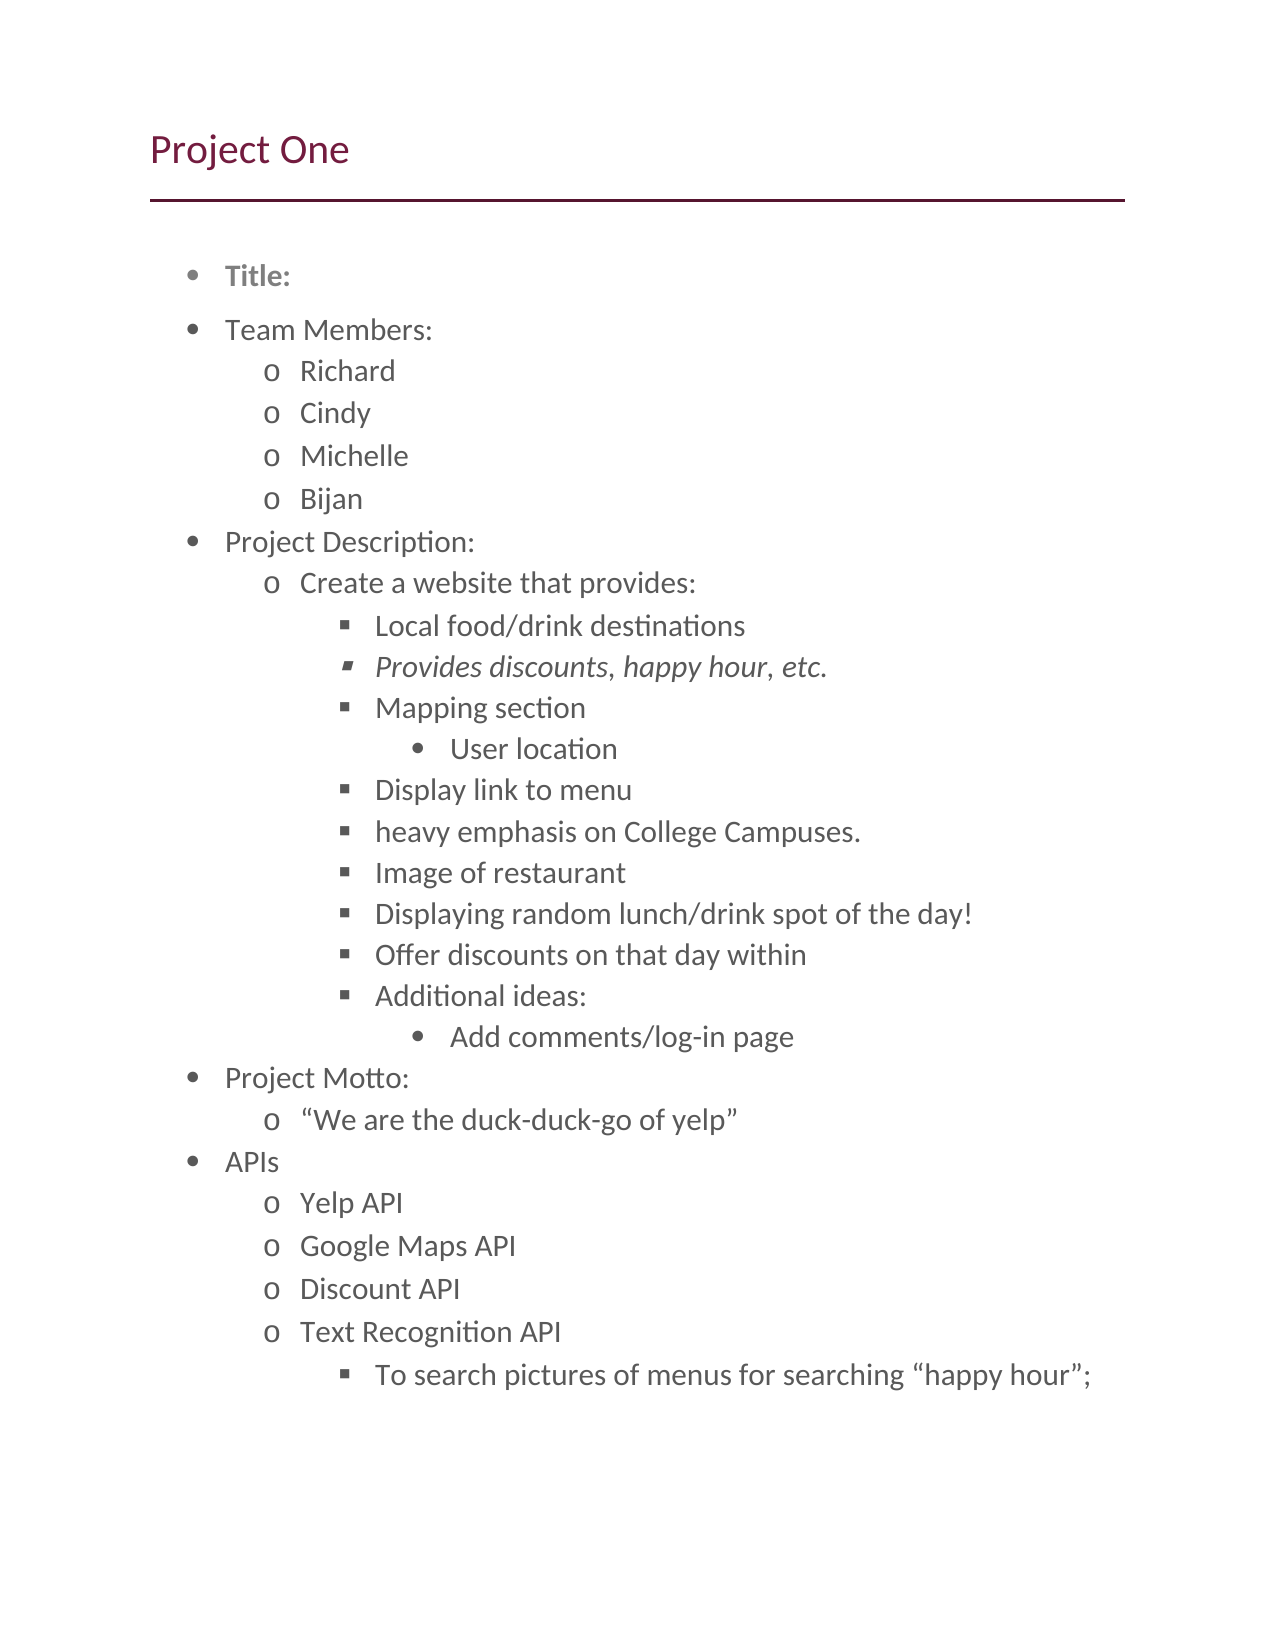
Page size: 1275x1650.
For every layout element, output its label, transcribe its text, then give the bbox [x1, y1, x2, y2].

list Google Maps API [262, 1226, 1125, 1266]
list Bijan [262, 479, 1125, 519]
list Text Recognition API [262, 1312, 1125, 1352]
list APIs [187, 1142, 1125, 1181]
list Offer discounts on that day within [337, 935, 1125, 973]
list Provides discounts, happy hour, etc. [337, 647, 1125, 685]
subtitle Title: [187, 256, 1125, 294]
list Michelle [262, 436, 1125, 476]
list Create a website that provides: [262, 563, 1125, 603]
list Richard [262, 351, 1125, 390]
list User location [412, 729, 1125, 767]
list “We are the duck-duck-go of yelp” [262, 1100, 1125, 1139]
list Team Members: [187, 309, 1125, 348]
list Additional ideas: [337, 976, 1125, 1014]
list Project Motto: [187, 1058, 1125, 1097]
list To search pictures of menus for searching “happy hour”; [337, 1355, 1125, 1393]
list Cindy [262, 393, 1125, 433]
list Discount API [262, 1269, 1125, 1309]
list Display link to menu [337, 771, 1125, 809]
list Local food/drink destinations [337, 606, 1125, 644]
list Displaying random lunch/drink spot of the day! [337, 894, 1125, 932]
subtitle Project One [150, 123, 1125, 199]
list Image of restaurant [337, 853, 1125, 891]
list Yelp API [262, 1184, 1125, 1223]
list Add comments/log-in page [412, 1017, 1125, 1056]
list heavy emphasis on College Campuses. [337, 812, 1125, 850]
list Mapping section [337, 688, 1125, 726]
list Project Description: [187, 522, 1125, 560]
